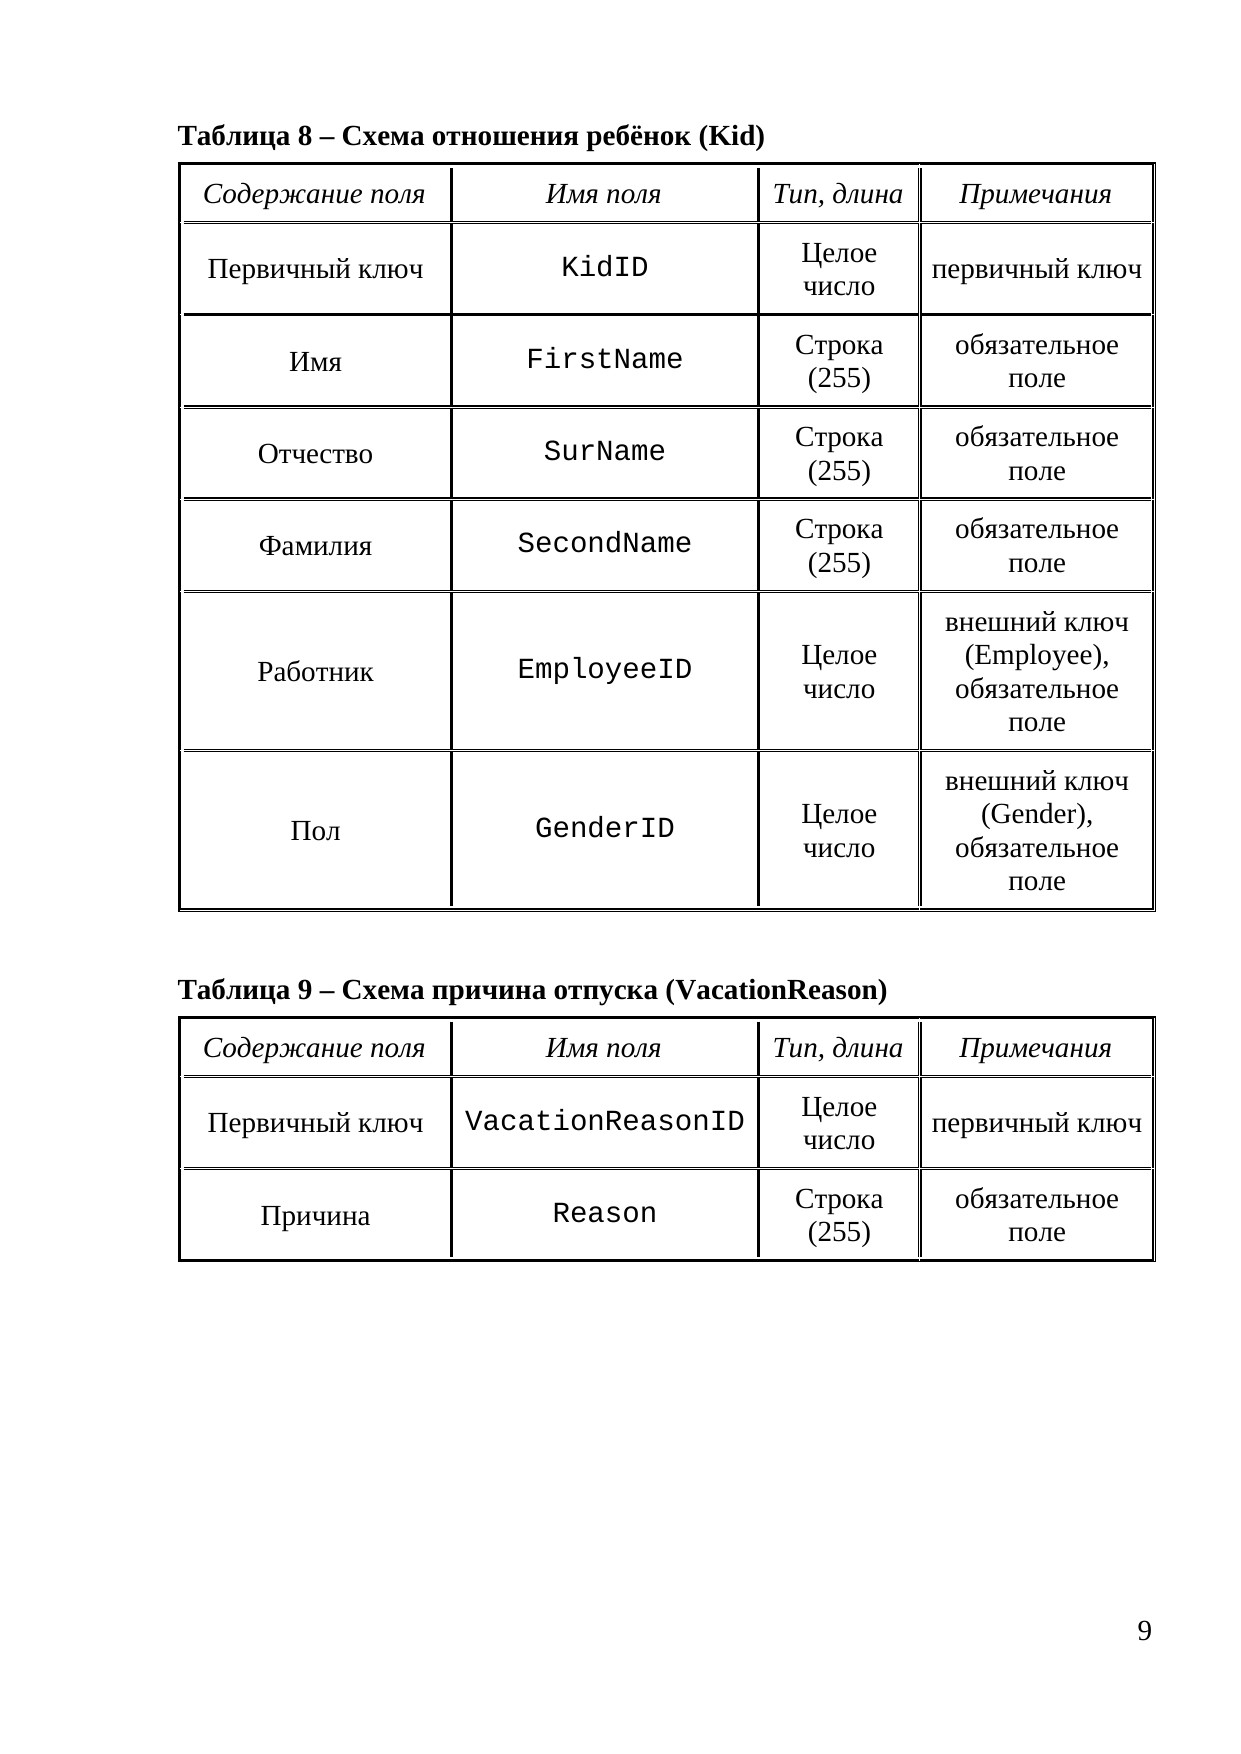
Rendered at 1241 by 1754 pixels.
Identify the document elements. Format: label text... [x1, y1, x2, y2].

table_header Содержание поля [181, 1019, 451, 1074]
table_cell Имя [180, 313, 450, 405]
table_cell Первичный ключ [181, 1075, 450, 1167]
table_cell VacationReasonID [453, 1078, 757, 1167]
text Таблица 8 – Схема отношения ребёнок (Kid) [177, 118, 1152, 152]
table_cell обязательное поле [922, 313, 1154, 405]
table_header Тип, длина [758, 1018, 920, 1074]
text Таблица 9 – Схема причина отпуска (VacationReason) [177, 972, 1152, 1006]
table_cell Первичный ключ [180, 221, 451, 313]
table_cell EmployeeID [453, 593, 757, 749]
table_cell SecondName [453, 501, 757, 589]
table_header Тип, длина [758, 164, 920, 221]
table_cell Целое число [760, 1078, 918, 1167]
table_cell Reason [451, 1170, 758, 1259]
table_cell Фамилия [181, 497, 450, 589]
table_cell Строка (255) [760, 316, 918, 405]
table_cell Работник [181, 590, 450, 749]
table_cell Строка (255) [760, 501, 918, 589]
table_cell FirstName [453, 316, 757, 405]
table_cell Целое число [758, 749, 920, 908]
table_cell Отчество [181, 405, 450, 497]
table_cell KidID [453, 224, 757, 313]
table_cell обязательное поле [922, 405, 1153, 497]
table_cell Причина [180, 1167, 451, 1259]
table_cell обязательное поле [922, 497, 1153, 589]
table_cell SurName [453, 409, 757, 497]
table_cell внешний ключ (Gender), обязательное поле [920, 749, 1154, 908]
table_header Содержание поля [181, 165, 451, 221]
table_cell GenderID [451, 752, 758, 908]
table_header Примечания [920, 165, 1152, 221]
table_cell первичный ключ [920, 221, 1154, 313]
table_cell внешний ключ (Employee), обязательное поле [922, 590, 1153, 749]
table_cell Целое число [760, 593, 918, 749]
table_header Имя поля [451, 165, 758, 221]
table_cell первичный ключ [922, 1075, 1153, 1167]
table_cell Целое число [760, 224, 918, 313]
table_cell Пол [180, 749, 451, 908]
table_cell Строка (255) [758, 1167, 920, 1259]
table_cell обязательное поле [920, 1167, 1154, 1259]
table_header Примечания [920, 1019, 1152, 1074]
table_cell Строка (255) [760, 409, 918, 497]
table_header Имя поля [451, 1019, 758, 1074]
